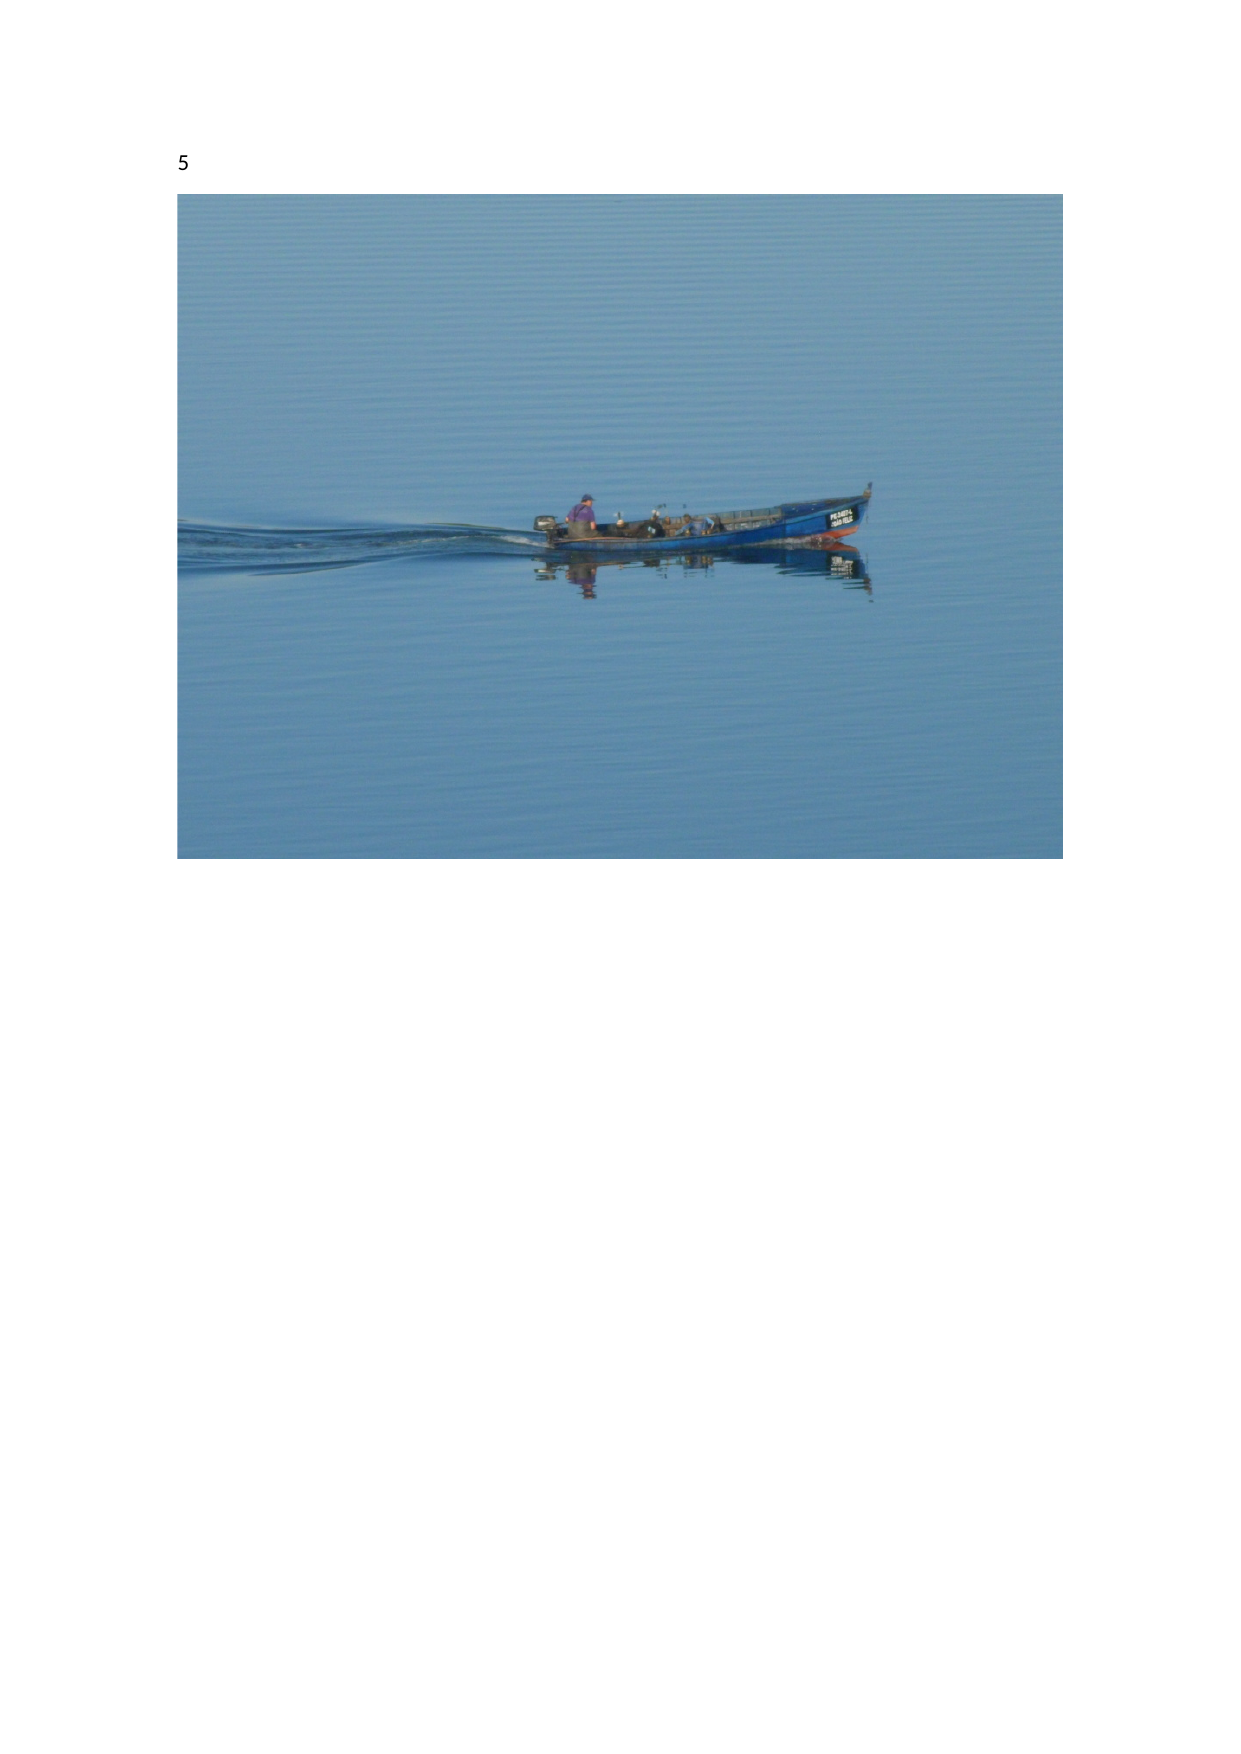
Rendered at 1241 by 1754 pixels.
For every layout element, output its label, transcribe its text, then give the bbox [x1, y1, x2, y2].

picture [177, 194, 1063, 859]
text 5 [177, 148, 1063, 176]
